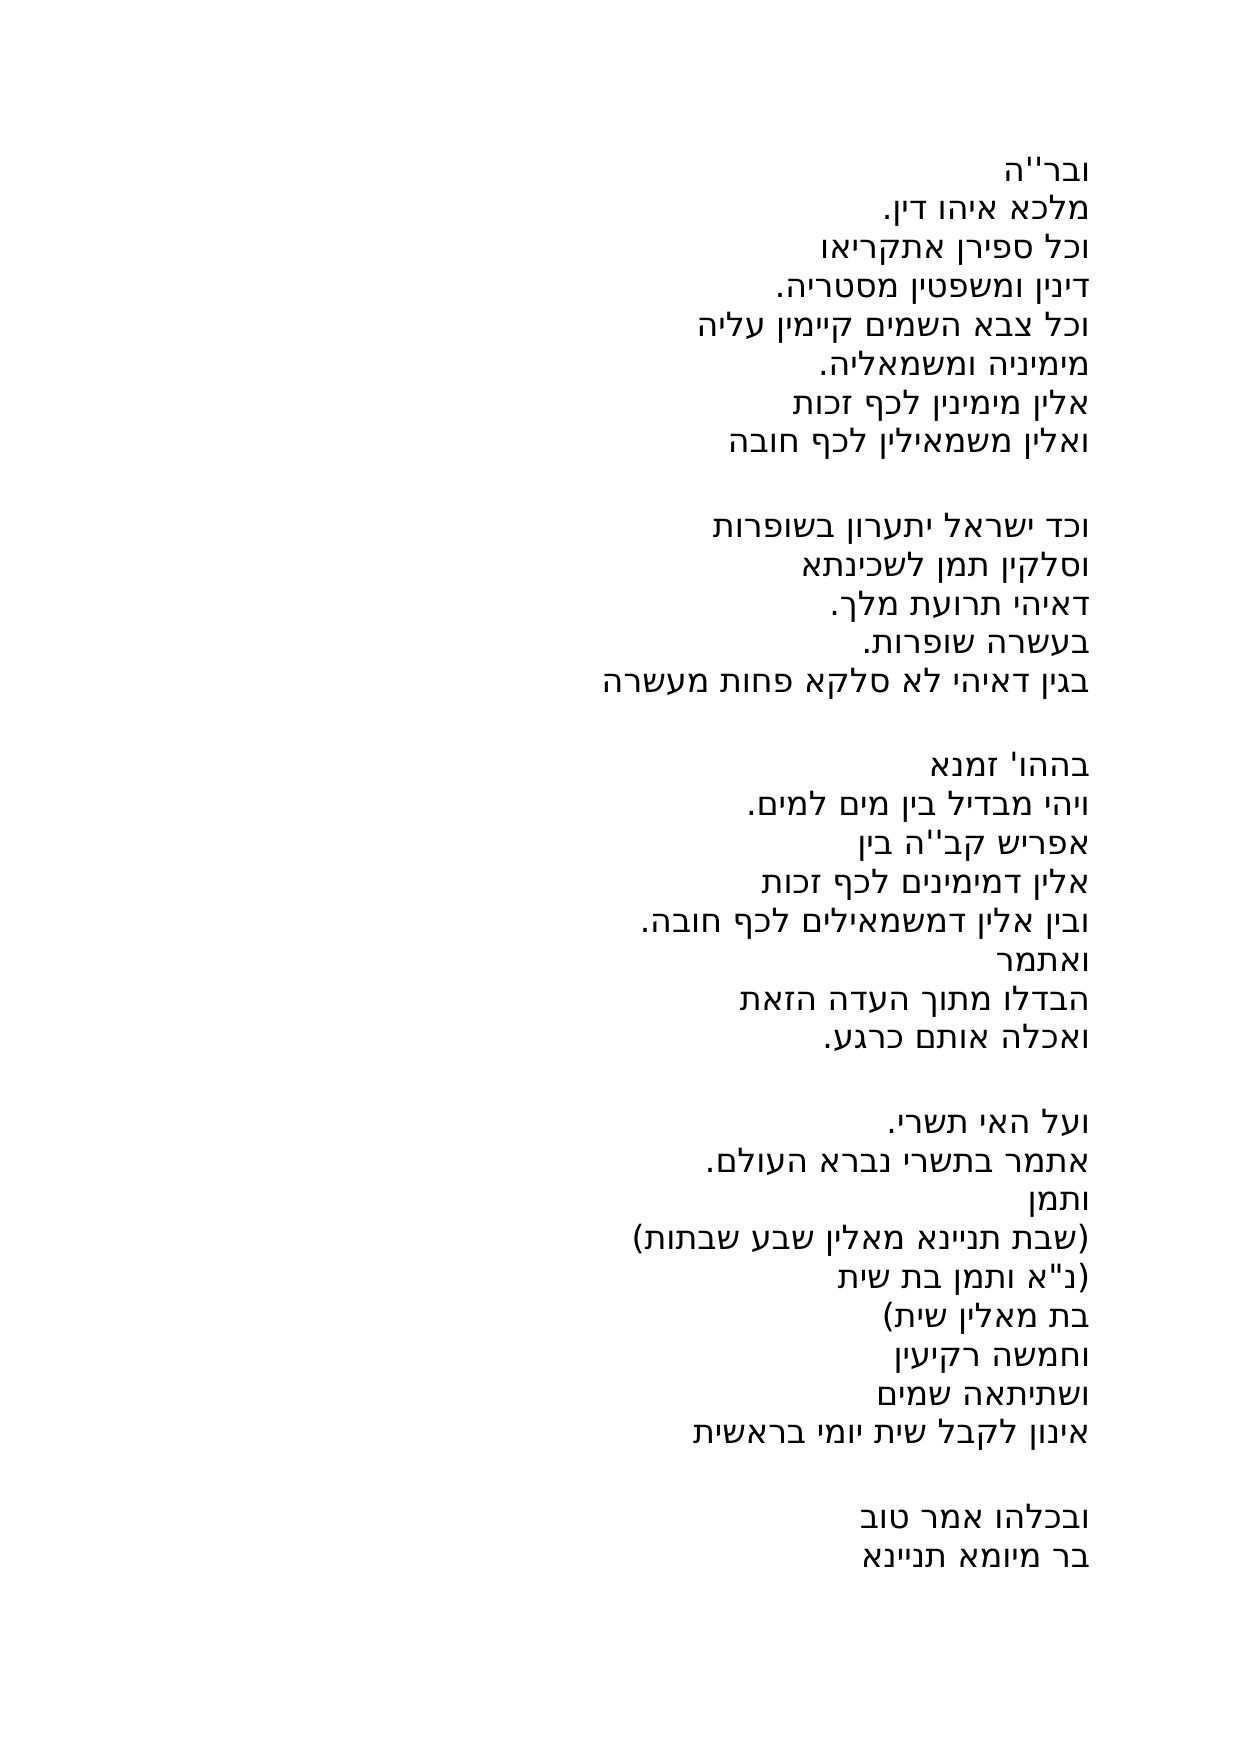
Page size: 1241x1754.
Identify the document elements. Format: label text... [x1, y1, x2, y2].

text וכד ישראל יתערון בשופרות וסלקין תמן לשכינתא דאיהי תרועת מלך. בעשרה שופרות. בגין דאיהי לא סלקא פחות מעשרה [150, 506, 1090, 701]
text בההו' זמנא ויהי מבדיל בין מים למים. אפריש קב''ה בין אלין דמימינים לכף זכות ובין אלין דמשמאילים לכף חובה. ואתמר הבדלו מתוך העדה הזאת ואכלה אותם כרגע. [150, 746, 1090, 1057]
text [150, 1497, 1090, 1575]
text ועל האי תשרי. אתמר בתשרי נברא העולם. ותמן (שבת תניינא מאלין שבע שבתות) (נ"א ותמן בת שית בת מאלין שית) וחמשה רקיעין ושתיתאה שמים אינון לקבל שית יומי בראשית [150, 1102, 1090, 1452]
text ובר''ה מלכא איהו דין. וכל ספירן אתקריאו דינין ומשפטין מסטריה. וכל צבא השמים קיימין עליה מימיניה ומשמאליה. אלין מימינין לכף זכות ואלין משמאילין לכף חובה [150, 150, 1090, 461]
